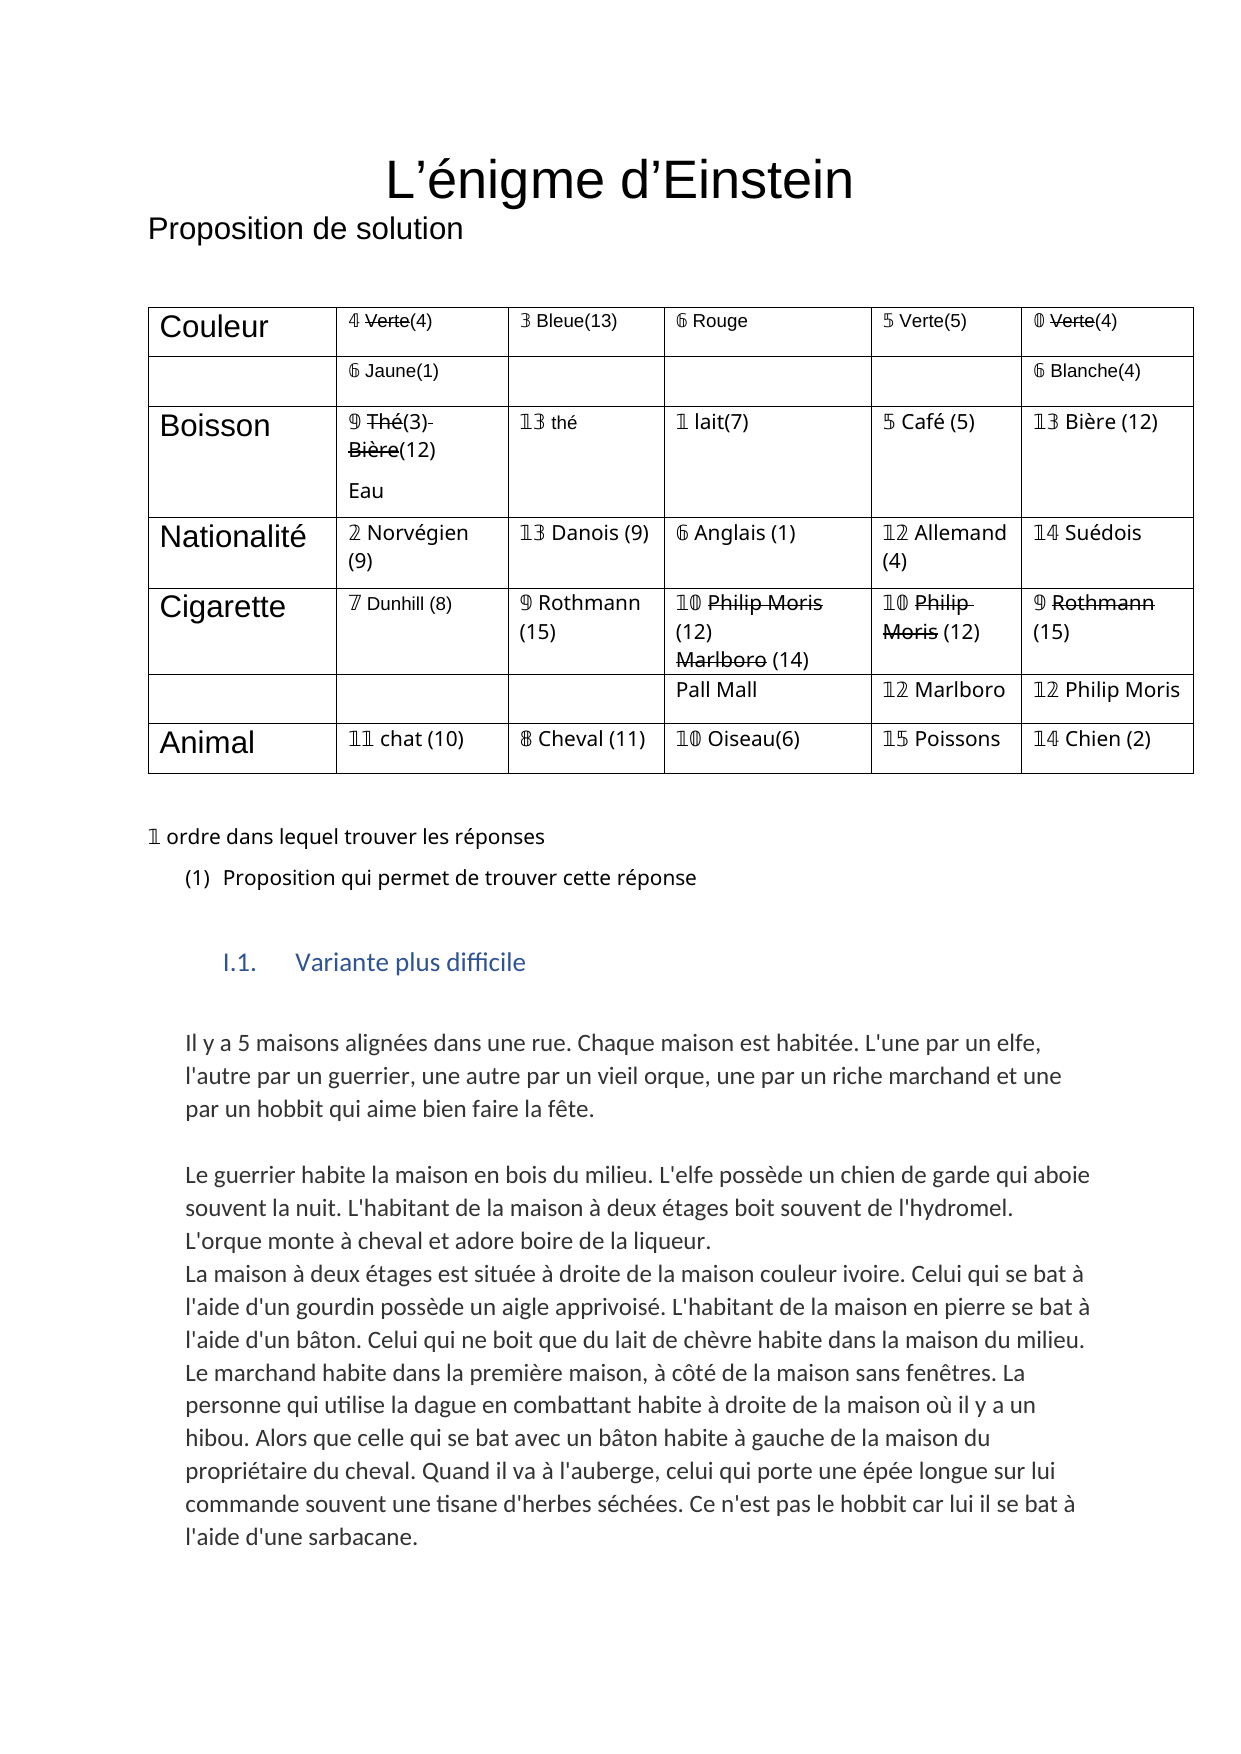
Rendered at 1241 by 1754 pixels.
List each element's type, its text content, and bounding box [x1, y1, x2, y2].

table_cell 𝟙𝟘 Philip Moris (12) Marlboro (14) [665, 589, 871, 674]
table_header 𝟞 Rouge [665, 308, 871, 356]
table_cell 𝟙𝟜 Suédois [1022, 518, 1193, 587]
table_cell 𝟞 Anglais (1) [665, 518, 871, 587]
table_cell 𝟙𝟚 Philip Moris [1022, 675, 1193, 723]
table_cell 𝟙 lait(7) [665, 407, 871, 517]
table_cell [149, 357, 336, 406]
subtitle Variante plus difficile [223, 945, 1093, 978]
table_cell [337, 675, 508, 723]
table_cell 𝟙𝟘 Philip Moris (12) [872, 589, 1021, 674]
table_cell 𝟙𝟘 Oiseau(6) [665, 724, 871, 773]
table_cell 𝟞 Jaune(1) [337, 357, 508, 406]
table_cell Pall Mall [665, 675, 871, 723]
table_cell 𝟙𝟙 chat (10) [337, 724, 508, 773]
table_header 𝟜 Verte(4) [337, 308, 508, 356]
table_cell 𝟙𝟚 Marlboro [872, 675, 1021, 723]
table_cell [149, 675, 336, 723]
table_cell 𝟡 Rothmann (15) [1022, 589, 1193, 674]
table_header 𝟛 Bleue(13) [509, 308, 664, 356]
table_cell 𝟙𝟛 thé [509, 407, 664, 517]
table_cell [872, 357, 1021, 406]
text 𝟙 ordre dans lequel trouver les réponses [148, 822, 1093, 851]
table_cell 𝟟 Dunhill (8) [337, 589, 508, 674]
list Proposition qui permet de trouver cette réponse [185, 863, 1093, 892]
table_cell 𝟝 Café (5) [872, 407, 1021, 517]
table_cell 𝟚 Norvégien (9) [337, 518, 508, 587]
table_cell Nationalité [149, 518, 336, 587]
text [185, 1028, 1093, 1585]
table_cell 𝟙𝟝 Poissons [872, 724, 1021, 773]
table_header 𝟘 Verte(4) [1022, 308, 1193, 356]
table_cell 𝟙𝟚 Allemand (4) [872, 518, 1021, 587]
table_cell 𝟙𝟛 Bière (12) [1022, 407, 1193, 517]
text Proposition de solution [148, 210, 1093, 246]
table_cell 𝟞 Blanche(4) [1022, 357, 1193, 406]
table_header 𝟝 Verte(5) [872, 308, 1021, 356]
table_cell 𝟡 Rothmann (15) [509, 589, 664, 674]
table_cell 𝟡 Thé(3) Bière(12) Eau [337, 407, 508, 517]
table_cell [665, 357, 871, 406]
table_cell Boisson [149, 407, 336, 517]
table_cell [509, 675, 664, 723]
table_cell 𝟙𝟛 Danois (9) [509, 518, 664, 587]
table_cell Cigarette [149, 589, 336, 674]
table_header Couleur [149, 308, 336, 356]
table_cell 𝟠 Cheval (11) [509, 724, 664, 773]
table_cell 𝟙𝟜 Chien (2) [1022, 724, 1193, 773]
text L’énigme d’Einstein [148, 148, 1093, 210]
table_cell [509, 357, 664, 406]
table_cell Animal [149, 724, 336, 773]
